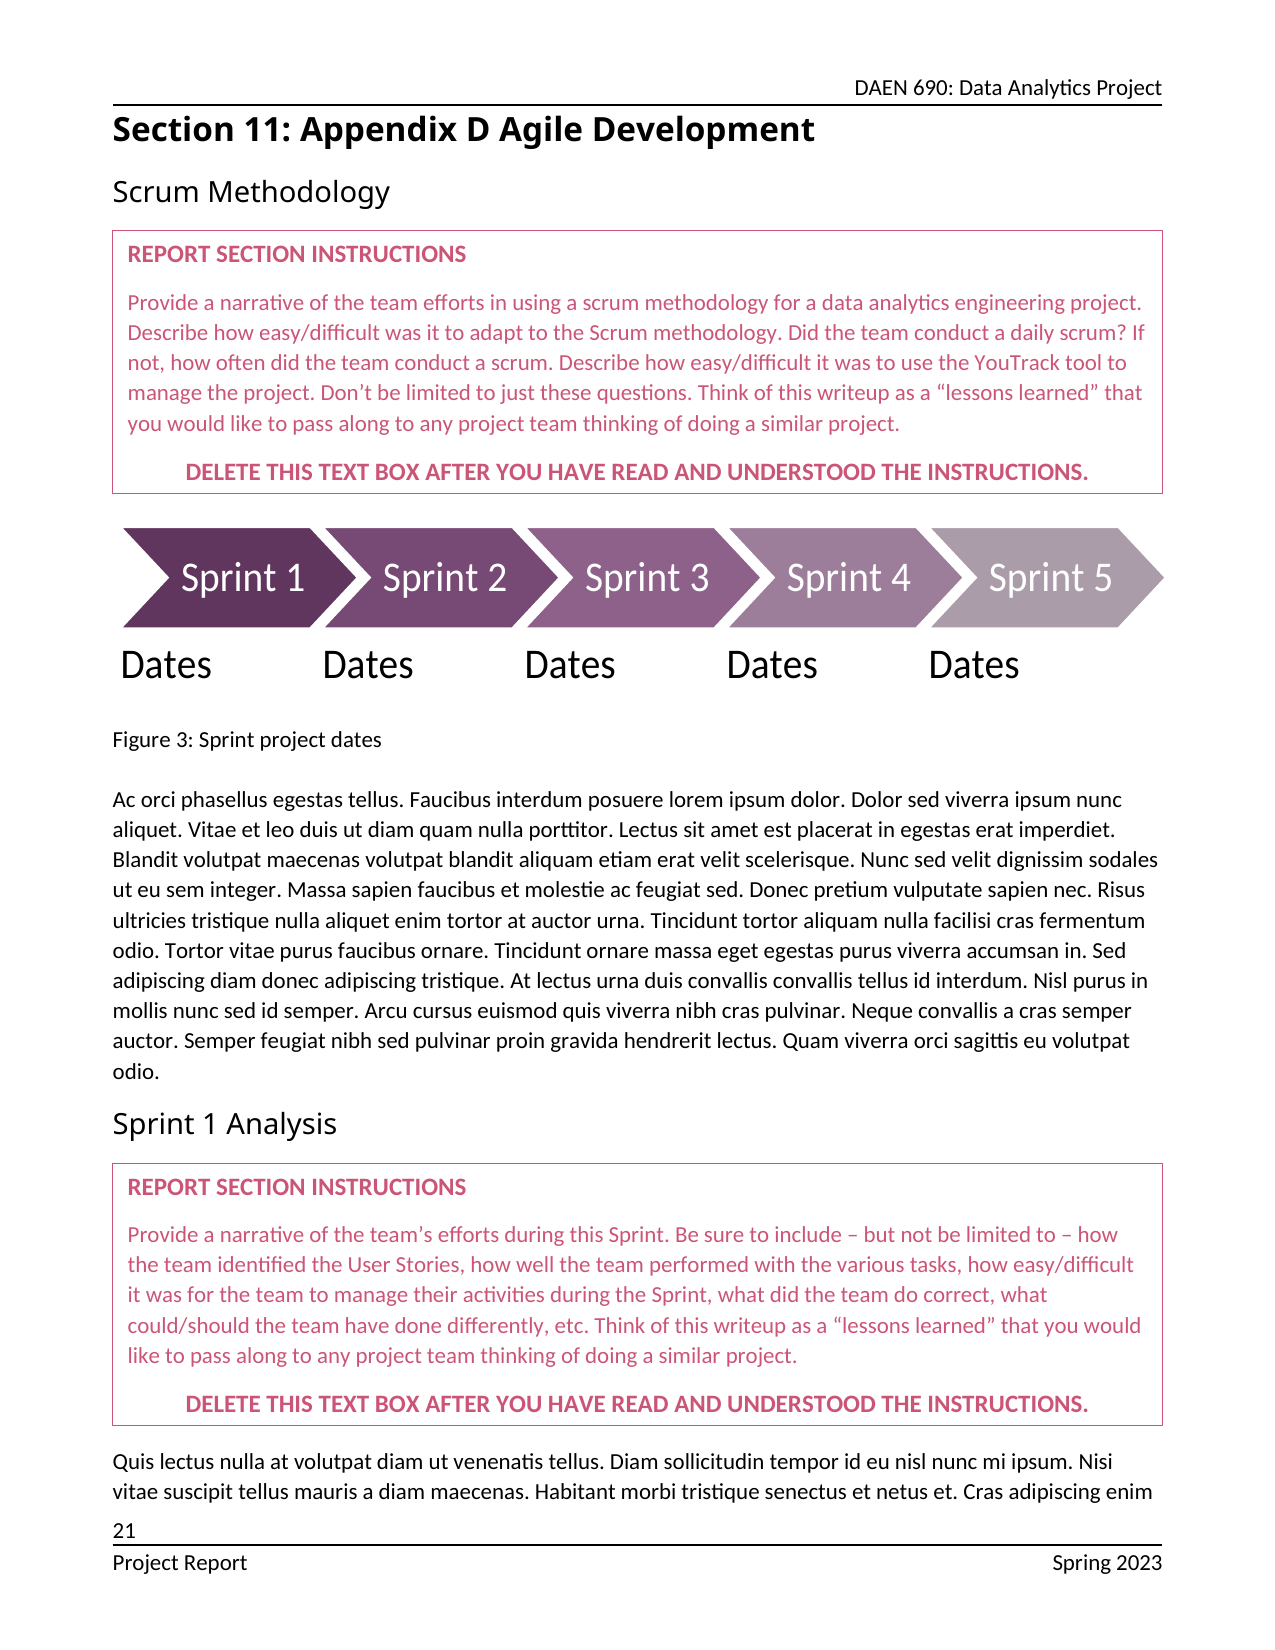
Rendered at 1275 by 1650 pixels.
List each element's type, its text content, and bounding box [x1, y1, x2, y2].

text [112, 1447, 1162, 1506]
subtitle Sprint 1 Analysis [112, 1104, 1162, 1143]
subtitle Scrum Methodology [112, 171, 1162, 211]
subtitle Appendix D Agile Development [112, 106, 1162, 151]
text Ac orci phasellus egestas tellus. Faucibus interdum posuere lorem ipsum dolor. Dolor sed viverra ipsum nunc aliquet. Vitae et leo duis ut diam quam nulla porttitor. Lectus sit amet est placerat in egestas erat imperdiet. Blandit volutpat maecenas volutpat blandit aliquam etiam erat velit scelerisque. Nunc sed velit dignissim sodales ut eu sem integer. Massa sapien faucibus et molestie ac feugiat sed. Donec pretium vulputate sapien nec. Risus ultricies tristique nulla aliquet enim tortor at auctor urna. Tincidunt tortor aliquam nulla facilisi cras fermentum odio. Tortor vitae purus faucibus ornare. Tincidunt ornare massa eget egestas purus viverra accumsan in. Sed adipiscing diam donec adipiscing tristique. At lectus urna duis convallis convallis tellus id interdum. Nisl purus in mollis nunc sed id semper. Arcu cursus euismod quis viverra nibh cras pulvinar. Neque convallis a cras semper auctor. Semper feugiat nibh sed pulvinar proin gravida hendrerit lectus. Quam viverra orci sagittis eu volutpat odio. [112, 785, 1162, 1085]
